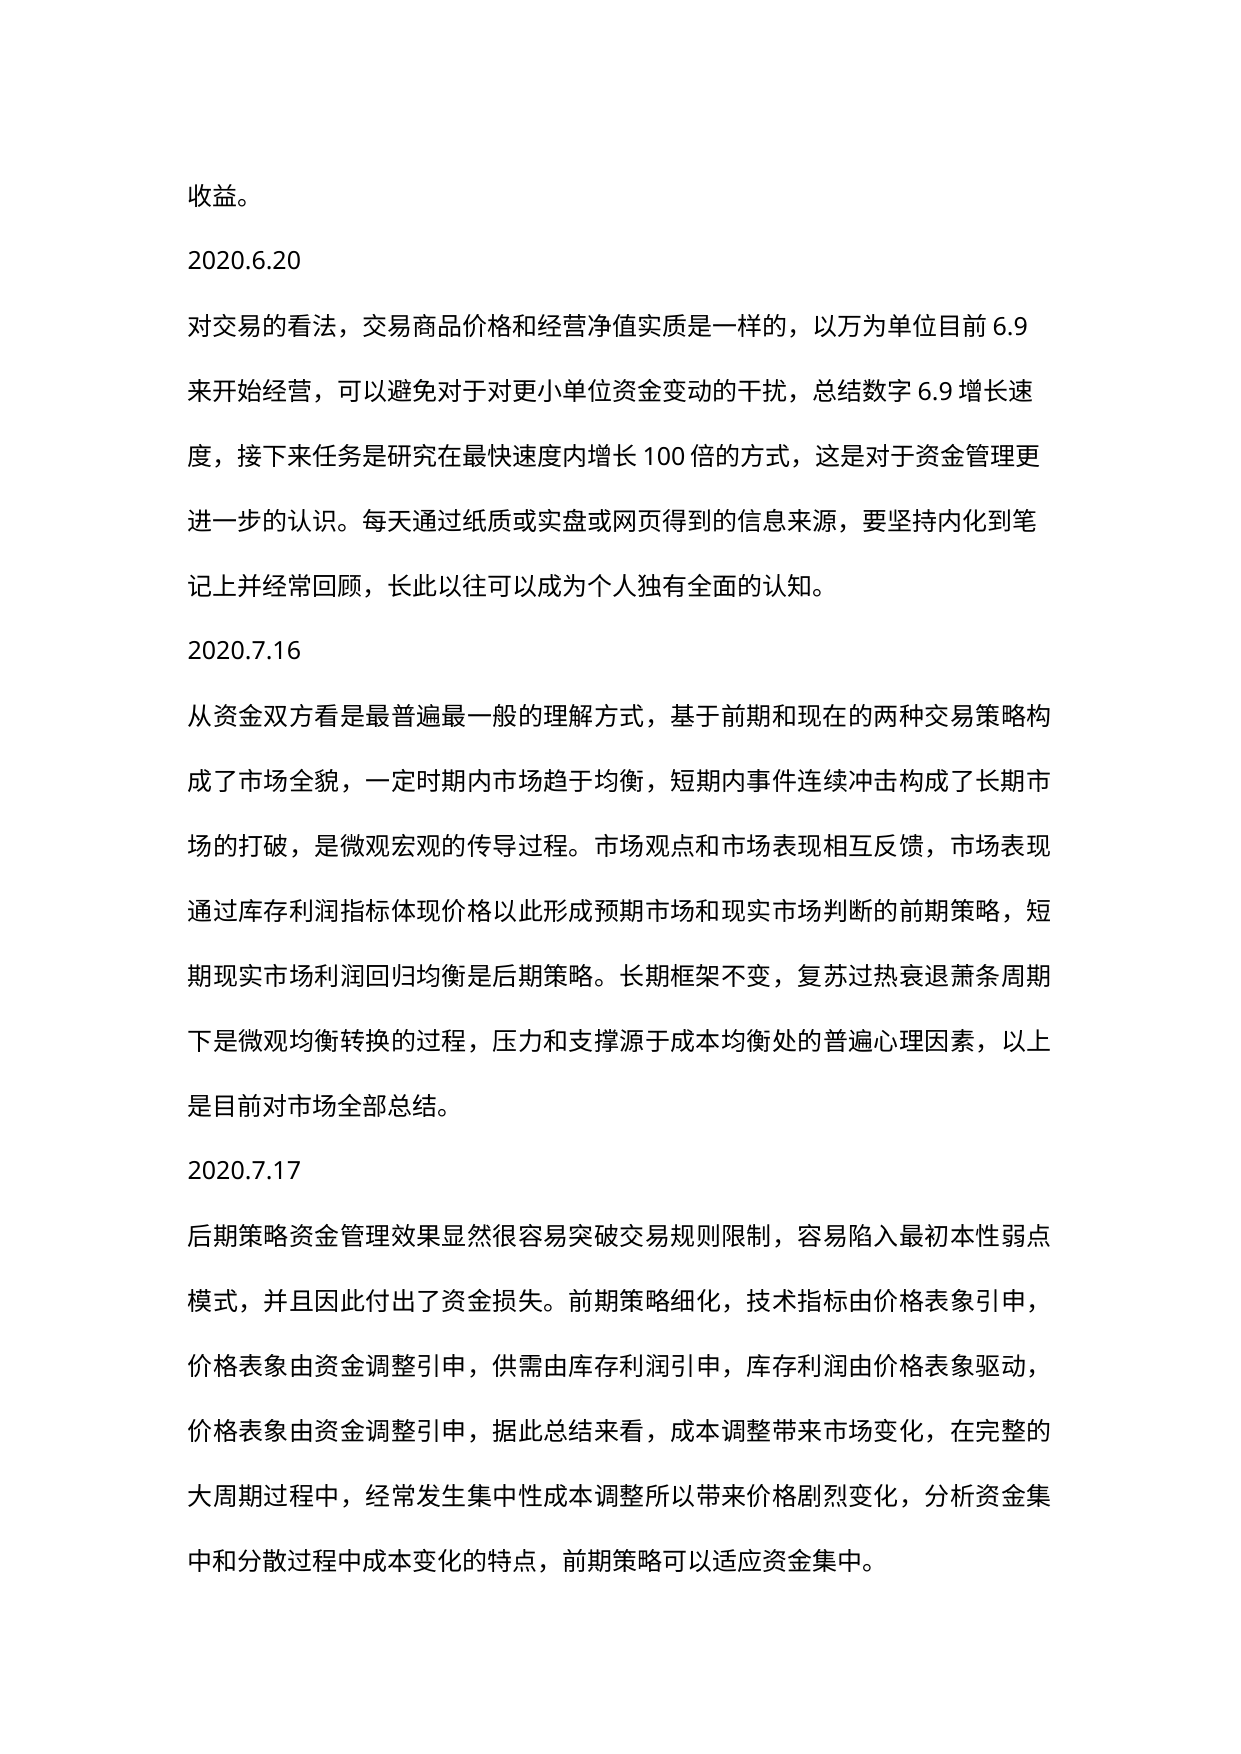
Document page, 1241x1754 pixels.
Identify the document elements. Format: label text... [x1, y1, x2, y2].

text 2020.7.16 [187, 617, 1053, 682]
text 从资金双方看是最普遍最一般的理解方式，基于前期和现在的两种交易策略构成了市场全貌，一定时期内市场趋于均衡，短期内事件连续冲击构成了长期市场的打破，是微观宏观的传导过程。市场观点和市场表现相互反馈，市场表现通过库存利润指标体现价格以此形成预期市场和现实市场判断的前期策略，短期现实市场利润回归均衡是后期策略。长期框架不变，复苏过热衰退萧条周期下是微观均衡转换的过程，压力和支撑源于成本均衡处的普遍心理因素，以上是目前对市场全部总结。 [187, 682, 1053, 1137]
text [187, 162, 1053, 227]
text 2020.6.20 [187, 227, 1053, 292]
text 2020.7.17 [187, 1137, 1053, 1202]
text 后期策略资金管理效果显然很容易突破交易规则限制，容易陷入最初本性弱点模式，并且因此付出了资金损失。前期策略细化，技术指标由价格表象引申，价格表象由资金调整引申，供需由库存利润引申，库存利润由价格表象驱动，价格表象由资金调整引申，据此总结来看，成本调整带来市场变化，在完整的大周期过程中，经常发生集中性成本调整所以带来价格剧烈变化，分析资金集中和分散过程中成本变化的特点，前期策略可以适应资金集中。 [187, 1202, 1053, 1592]
text 对交易的看法，交易商品价格和经营净值实质是一样的，以万为单位目前6.9来开始经营，可以避免对于对更小单位资金变动的干扰，总结数字6.9增长速度，接下来任务是研究在最快速度内增长100倍的方式，这是对于资金管理更进一步的认识。每天通过纸质或实盘或网页得到的信息来源，要坚持内化到笔记上并经常回顾，长此以往可以成为个人独有全面的认知。 [187, 292, 1053, 617]
